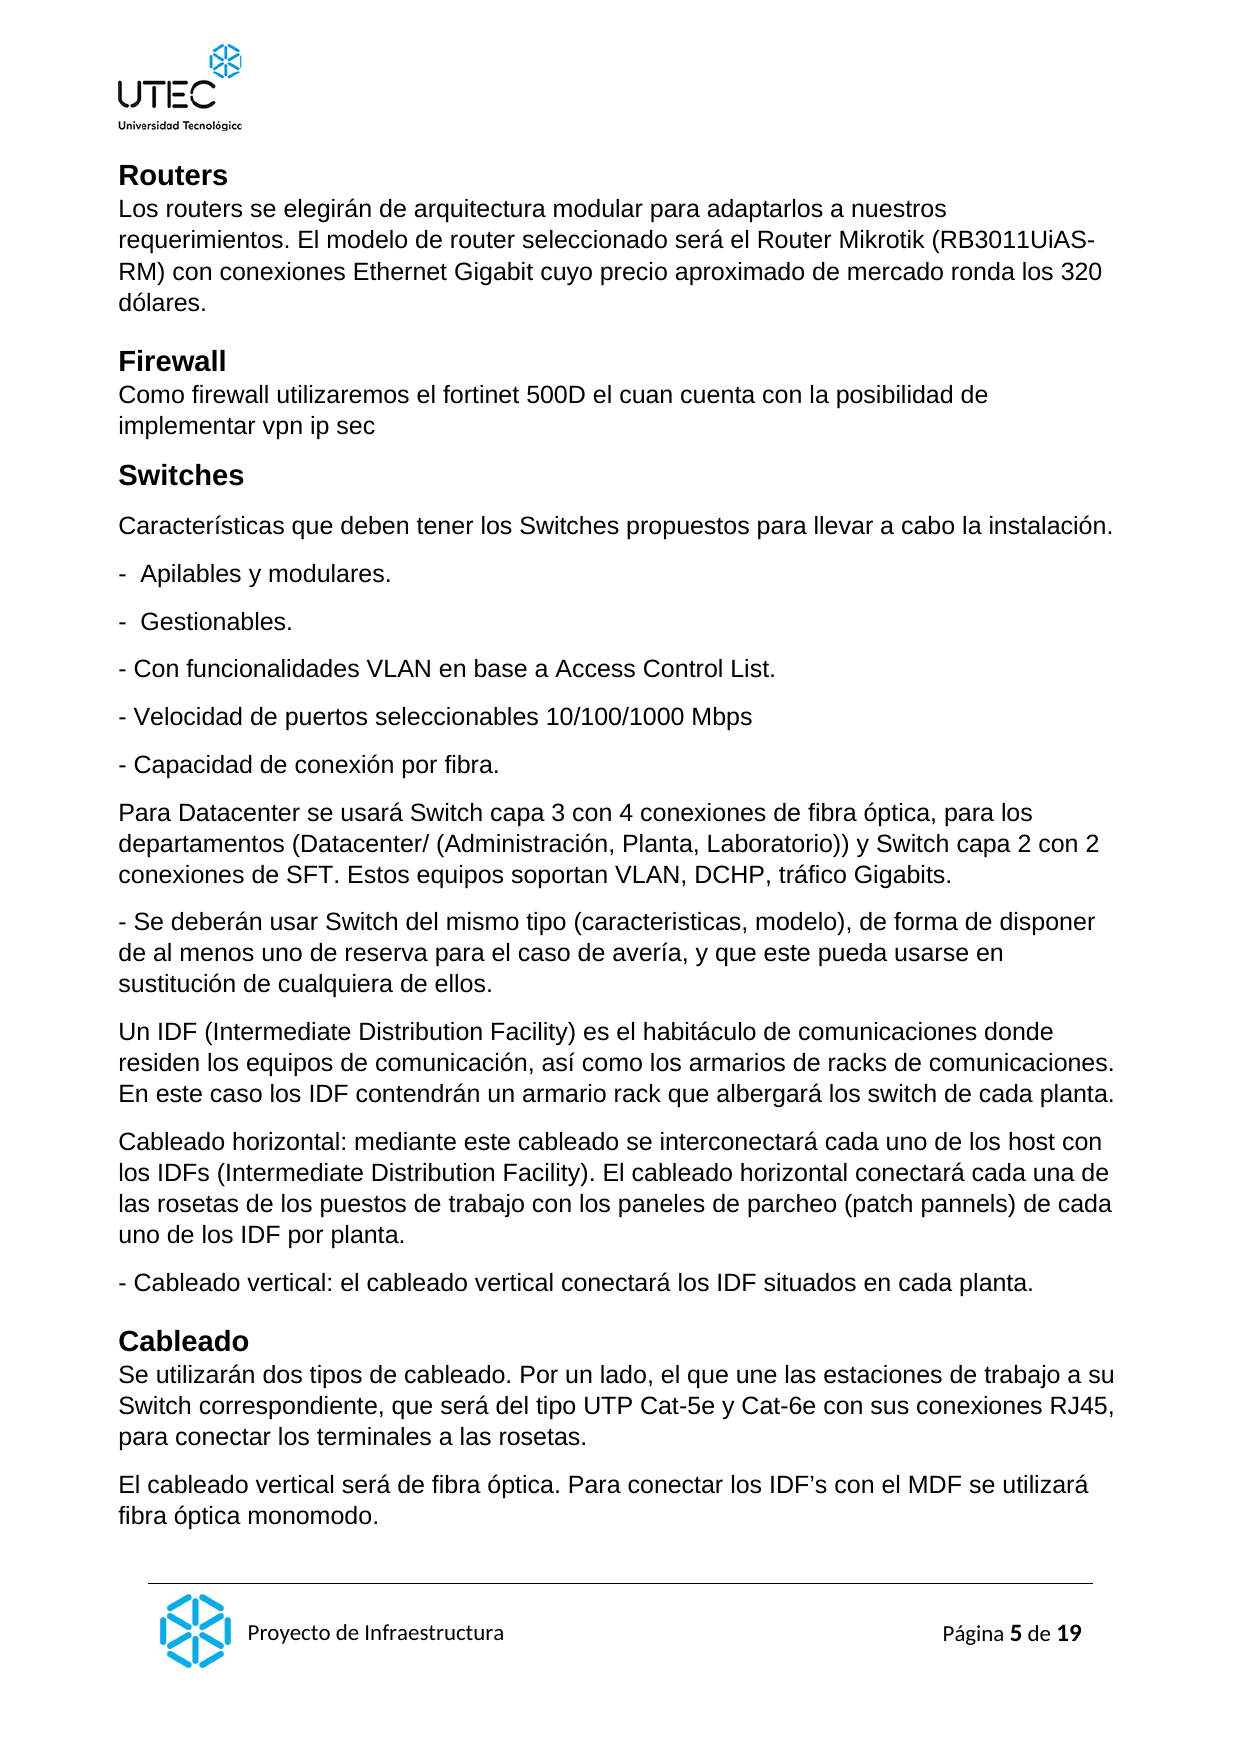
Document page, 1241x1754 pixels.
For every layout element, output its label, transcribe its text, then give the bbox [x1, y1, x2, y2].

text - Se deberán usar Switch del mismo tipo (caracteristicas, modelo), de forma de disponer de al menos uno de reserva para el caso de avería, y que este pueda usarse en sustitución de cualquiera de ellos. [118, 907, 1122, 998]
picture [216, 66, 224, 75]
text Cableado horizontal: mediante este cableado se interconectará cada uno de los host con los IDFs (Intermediate Distribution Facility). El cableado horizontal conectará cada una de las rosetas de los puestos de trabajo con los paneles de parcheo (patch pannels) de cada uno de los IDF por planta. [118, 1127, 1122, 1249]
text - Capacidad de conexión por fibra. [118, 750, 1122, 778]
subtitle Routers [118, 158, 1122, 192]
text Para Datacenter se usará Switch capa 3 con 4 conexiones de fibra óptica, para los departamentos (Datacenter/ (Administración, Planta, Laboratorio)) y Switch capa 2 con 2 conexiones de SFT. Estos equipos soportan VLAN, DCHP, tráfico Gigabits. [118, 797, 1122, 888]
text Características que deben tener los Switches propuestos para llevar a cabo la instalación. [118, 511, 1122, 540]
text Se utilizarán dos tipos de cableado. Por un lado, el que une las estaciones de trabajo a su Switch correspondiente, que será del tipo UTP Cat-5e y Cat-6e con sus conexiones RJ45, para conectar los terminales a las rosetas. [118, 1360, 1122, 1451]
picture [191, 1594, 200, 1599]
text Los routers se elegirán de arquitectura modular para adaptarlos a nuestros requerimientos. El modelo de router seleccionado será el Router Mikrotik (RB3011UiAS-RM) con conexiones Ethernet Gigabit cuyo precio aproximado de mercado ronda los 320 dólares. [118, 194, 1122, 316]
text Un IDF (Intermediate Distribution Facility) es el habitáculo de comunicaciones donde residen los equipos de comunicación, así como los armarios de racks de comunicaciones. En este caso los IDF contendrán un armario rack que albergará los switch de cada planta. [118, 1017, 1122, 1108]
picture [213, 57, 221, 67]
subtitle Cableado [118, 1324, 1122, 1357]
picture [158, 1594, 233, 1670]
text Switches [118, 458, 1122, 492]
text - Cableado vertical: el cableado vertical conectará los IDF situados en cada planta. [118, 1268, 1122, 1296]
text - Apilables y modulares. [118, 559, 1122, 588]
text - Con funcionalidades VLAN en base a Access Control List. [118, 654, 1122, 683]
picture [228, 48, 236, 57]
picture [232, 44, 242, 55]
text Como firewall utilizaremos el fortinet 500D el cuan cuenta con la posibilidad de implementar vpn ip sec [118, 380, 1122, 439]
picture [216, 48, 224, 58]
subtitle Firewall [118, 343, 1122, 377]
text - Gestionables. [118, 607, 1122, 635]
text - Velocidad de puertos seleccionables 10/100/1000 Mbps [118, 702, 1122, 731]
text El cableado vertical será de fibra óptica. Para conectar los IDF’s con el MDF se utilizará fibra óptica monomodo. [118, 1470, 1122, 1529]
picture [231, 57, 239, 66]
picture [228, 66, 236, 74]
picture [118, 44, 242, 131]
